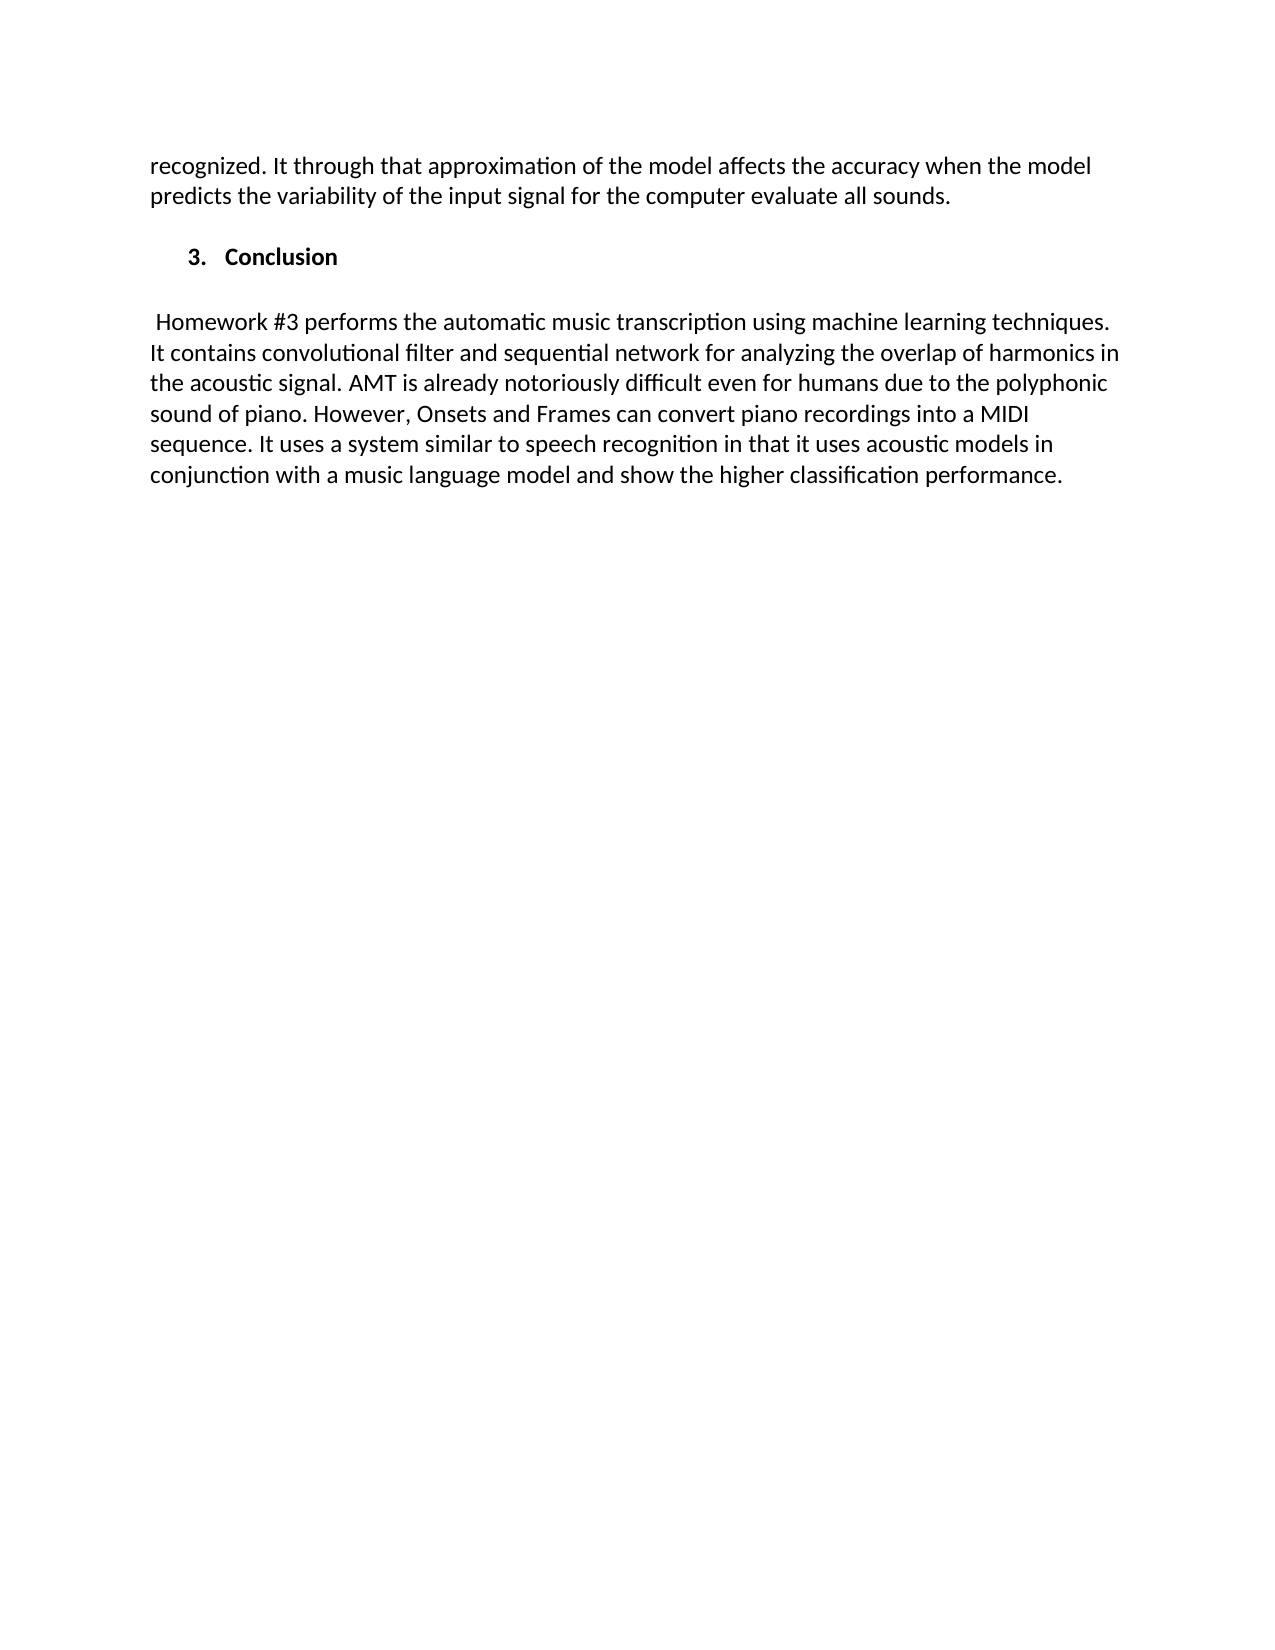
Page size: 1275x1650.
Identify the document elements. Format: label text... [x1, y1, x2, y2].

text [150, 150, 1125, 211]
list Conclusion [187, 242, 1125, 272]
text It contains convolutional filter and sequential network for analyzing the overlap of harmonics in the acoustic signal. AMT is already notoriously difficult even for humans due to the polyphonic sound of piano. However, Onsets and Frames can convert piano recordings into a MIDI sequence. It uses a system similar to speech recognition in that it uses acoustic models in conjunction with a music language model and show the higher classification performance. [150, 337, 1125, 489]
text Homework #3 performs the automatic music transcription using machine learning techniques. [150, 306, 1125, 337]
